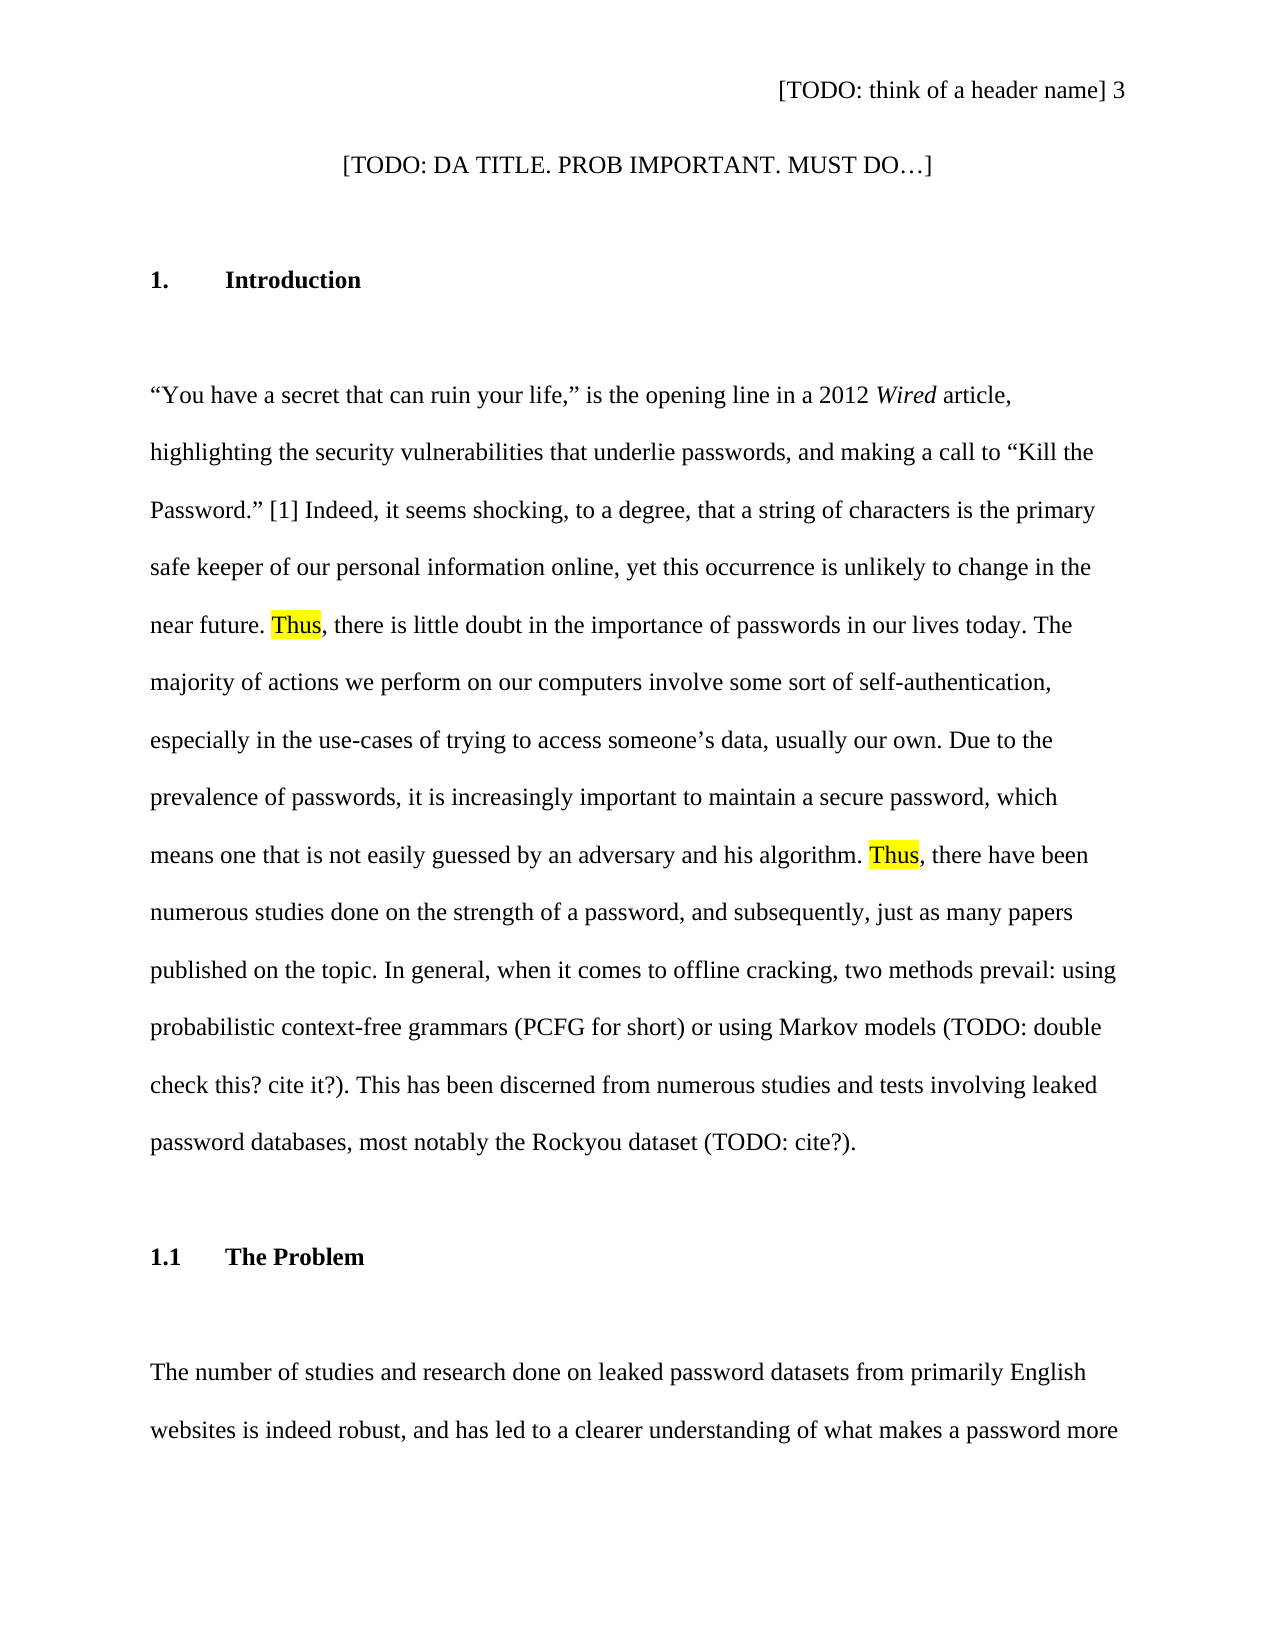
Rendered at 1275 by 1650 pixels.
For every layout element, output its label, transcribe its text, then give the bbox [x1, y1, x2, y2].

text 1. Introduction [150, 265, 1125, 294]
text “You have a secret that can ruin your life,” is the opening line in a 2012 Wired article, highlighting the security vulnerabilities that underlie passwords, and making a call to “Kill the Password.” [1] Indeed, it seems shocking, to a degree, that a string of characters is the primary safe keeper of our personal information online, yet this occurrence is unlikely to change in the near future. Thus, there is little doubt in the importance of passwords in our lives today. The majority of actions we perform on our computers involve some sort of self-authentication, especially in the use-cases of trying to access someone’s data, usually our own. Due to the prevalence of passwords, it is increasingly important to maintain a secure password, which means one that is not easily guessed by an adversary and his algorithm. Thus, there have been numerous studies done on the strength of a password, and subsequently, just as many papers published on the topic. In general, when it comes to offline cracking, two methods prevail: using probabilistic context-free grammars (PCFG for short) or using Markov models (TODO: double check this? cite it?). This has been discerned from numerous studies and tests involving leaked password databases, most notably the Rockyou dataset (TODO: cite?). [150, 380, 1125, 1156]
text [TODO: DA TITLE. PROB IMPORTANT. MUST DO…] [150, 150, 1125, 179]
list The Problem [150, 1242, 1125, 1271]
